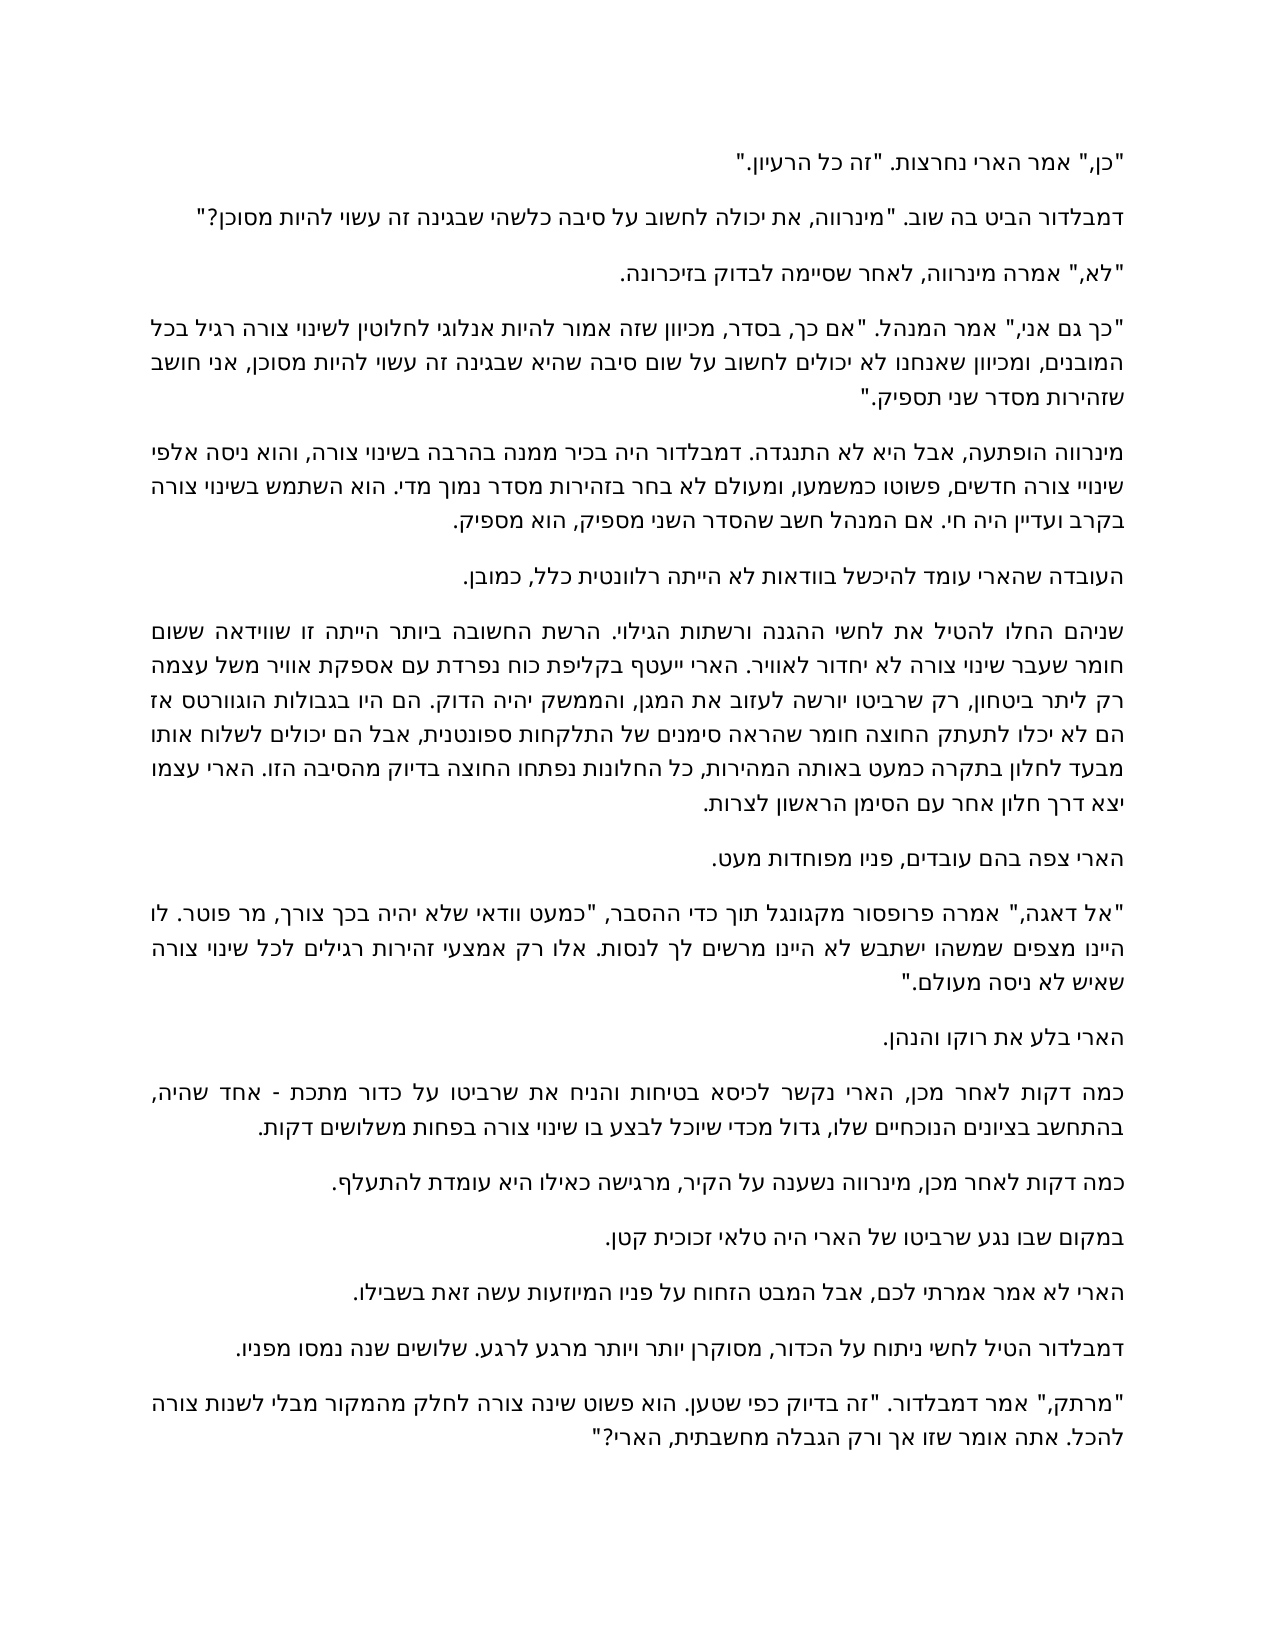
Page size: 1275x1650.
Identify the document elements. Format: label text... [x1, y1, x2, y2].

text דמבלדור הביט בה שוב. "מינרווה, את יכולה לחשוב על סיבה כלשהי שבגינה זה עשוי להיות מסוכן?" [150, 205, 1125, 235]
text כמה דקות לאחר מכן, מינרווה נשענה על הקיר, מרגישה כאילו היא עומדת להתעלף. [150, 1170, 1125, 1200]
text העובדה שהארי עומד להיכשל בוודאות לא הייתה רלוונטית כלל, כמובן. [150, 563, 1125, 593]
text שניהם החלו להטיל את לחשי ההגנה ורשתות הגילוי. הרשת החשובה ביותר הייתה זו שווידאה ששום חומר שעבר שינוי צורה לא יחדור לאוויר. הארי ייעטף בקליפת כוח נפרדת עם אספקת אוויר משל עצמה רק ליתר ביטחון, רק שרביטו יורשה לעזוב את המגן, והממשק יהיה הדוק. הם היו בגבולות הוגוורטס אז הם לא יכלו לתעתק החוצה חומר שהראה סימנים של התלקחות ספונטנית, אבל הם יכולים לשלוח אותו מבעד לחלון בתקרה כמעט באותה המהירות, כל החלונות נפתחו החוצה בדיוק מהסיבה הזו. הארי עצמו יצא דרך חלון אחר עם הסימן הראשון לצרות. [150, 619, 1125, 821]
text "אל דאגה," אמרה פרופסור מקגונגל תוך כדי ההסבר, "כמעט וודאי שלא יהיה בכך צורך, מר פוטר. לו היינו מצפים שמשהו ישתבש לא היינו מרשים לך לנסות. אלו רק אמצעי זהירות רגילים לכל שינוי צורה שאיש לא ניסה מעולם." [150, 901, 1125, 1000]
text "כך גם אני," אמר המנהל. "אם כך, בסדר, מכיוון שזה אמור להיות אנלוגי לחלוטין לשינוי צורה רגיל בכל המובנים, ומכיוון שאנחנו לא יכולים לחשוב על שום סיבה שהיא שבגינה זה עשוי להיות מסוכן, אני חושב שזהירות מסדר שני תספיק." [150, 316, 1125, 414]
text "כן," אמר הארי נחרצות. "זה כל הרעיון." [150, 150, 1125, 180]
text הארי לא אמר אמרתי לכם, אבל המבט הזחוח על פניו המיוזעות עשה זאת בשבילו. [150, 1280, 1125, 1310]
text במקום שבו נגע שרביטו של הארי היה טלאי זכוכית קטן. [150, 1225, 1125, 1255]
text מינרווה הופתעה, אבל היא לא התנגדה. דמבלדור היה בכיר ממנה בהרבה בשינוי צורה, והוא ניסה אלפי שינויי צורה חדשים, פשוטו כמשמעו, ומעולם לא בחר בזהירות מסדר נמוך מדי. הוא השתמש בשינוי צורה בקרב ועדיין היה חי. אם המנהל חשב שהסדר השני מספיק, הוא מספיק. [150, 439, 1125, 538]
text "לא," אמרה מינרווה, לאחר שסיימה לבדוק בזיכרונה. [150, 260, 1125, 290]
text הארי בלע את רוקו והנהן. [150, 1025, 1125, 1055]
text הארי צפה בהם עובדים, פניו מפוחדות מעט. [150, 846, 1125, 876]
text "מרתק," אמר דמבלדור. "זה בדיוק כפי שטען. הוא פשוט שינה צורה לחלק מהמקור מבלי לשנות צורה להכל. אתה אומר שזו אך ורק הגבלה מחשבתית, הארי?" [150, 1391, 1125, 1455]
text כמה דקות לאחר מכן, הארי נקשר לכיסא בטיחות והניח את שרביטו על כדור מתכת - אחד שהיה, בהתחשב בציונים הנוכחיים שלו, גדול מכדי שיוכל לבצע בו שינוי צורה בפחות משלושים דקות. [150, 1080, 1125, 1144]
text דמבלדור הטיל לחשי ניתוח על הכדור, מסוקרן יותר ויותר מרגע לרגע. שלושים שנה נמסו מפניו. [150, 1335, 1125, 1365]
